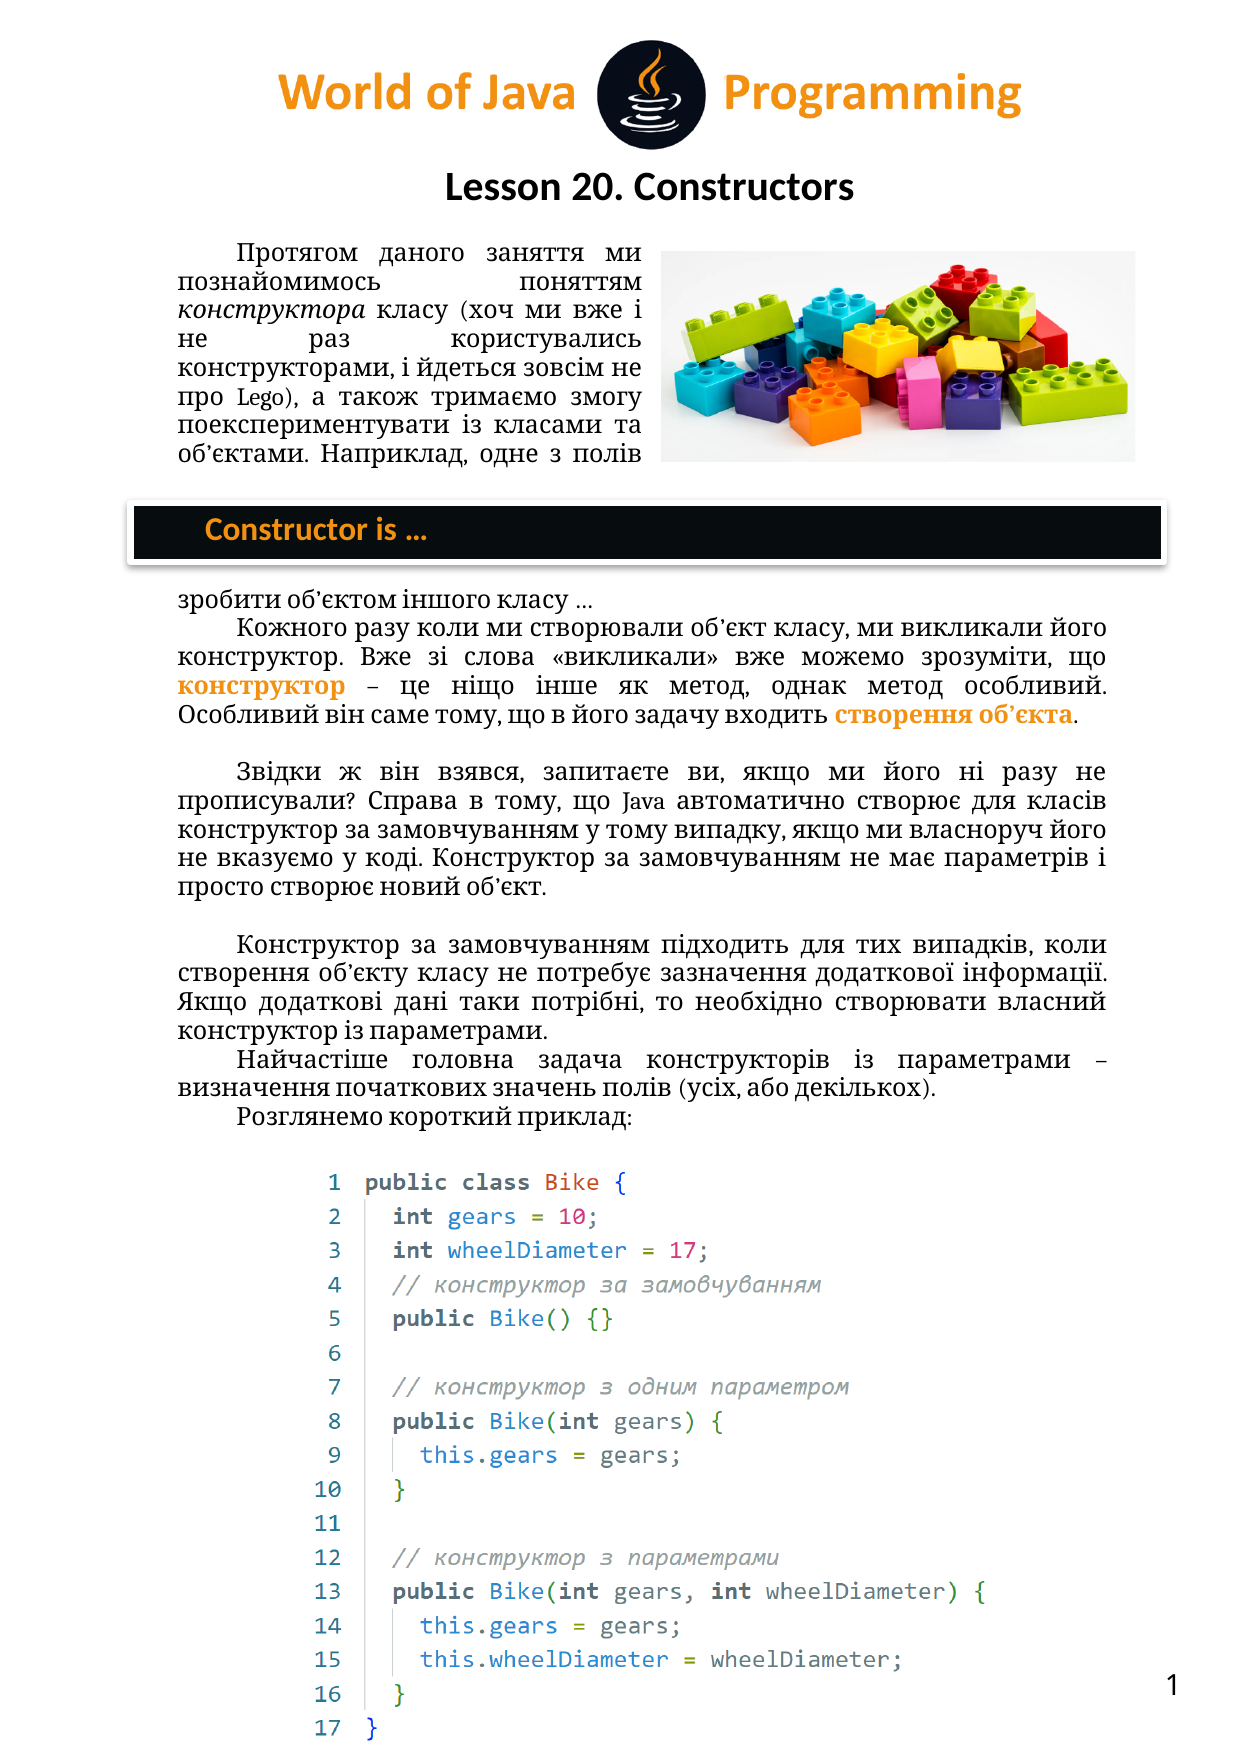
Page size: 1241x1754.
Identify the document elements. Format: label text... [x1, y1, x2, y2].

text Протягом даного заняття ми познайомимось поняттям конструктора класу (хоч ми вже і не раз користувались конструкторами, і йдеться зовсім не про Lego), а також тримаємо змогу поекспериментувати із класами та об’єктами. Наприклад, одне з полів зробити об’єктом іншого класу … [177, 574, 1107, 614]
text Найчастіше головна задача конструкторів із параметрами – визначення початкових значень полів (усіх, або декількох). [177, 1046, 1107, 1103]
text Звідки ж він взявся, запитаєте ви, якщо ми його ні разу не прописували? Справа в тому, що Java автоматично створює для класів конструктор за замовчуванням у тому випадку, якщо ми власноруч його не вказуємо у коді. Конструктор за замовчуванням не має параметрів і просто створює новий об’єкт. [177, 758, 1107, 902]
text Розглянемо короткий приклад: [177, 1103, 1107, 1132]
text Lesson 20. Constructors [118, 159, 1181, 210]
picture [660, 251, 1135, 462]
picture [266, 29, 1034, 160]
picture [298, 1168, 998, 1743]
text Кожного разу коли ми створювали об’єкт класу, ми викликали його конструктор. Вже зі слова «викликали» вже можемо зрозуміти, що конструктор – це ніщо інше як метод, однак метод особливий. Особливий він саме тому, що в його задачу входить створення об’єкта. [177, 614, 1107, 729]
text Конструктор за замовчуванням підходить для тих випадків, коли створення об’єкту класу не потребує зазначення додаткової інформації. Якщо додаткові дані таки потрібні, то необхідно створювати власний конструктор із параметрами. [177, 931, 1107, 1046]
